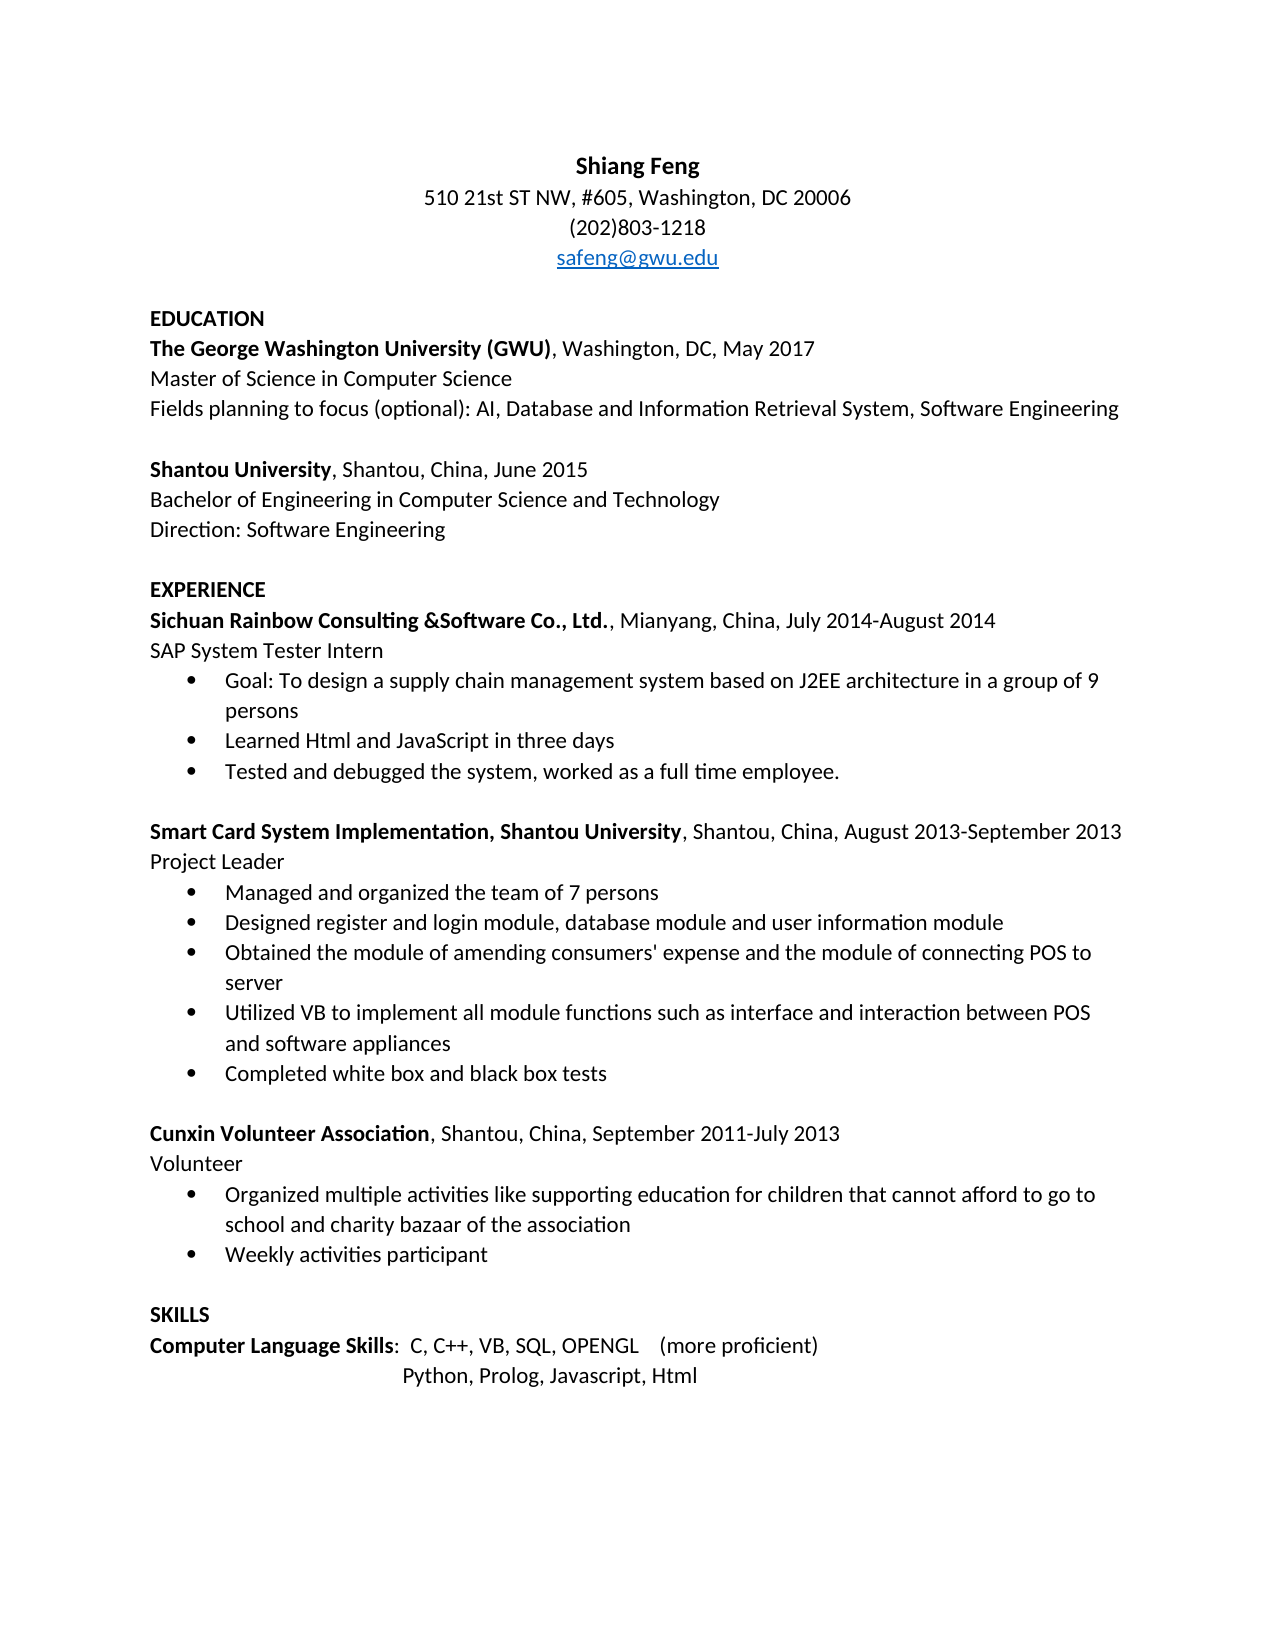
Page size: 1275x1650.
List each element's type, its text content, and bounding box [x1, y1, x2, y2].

text Direction: Software Engineering [150, 515, 1125, 543]
text Fields planning to focus (optional): AI, Database and Information Retrieval System, Software Engineering [150, 394, 1125, 422]
list Learned Html and JavaScript in three days [187, 727, 1125, 755]
text Computer Language Skills: C, C++, VB, SQL, OPENGL (more proficient) [150, 1331, 1125, 1359]
list Organized multiple activities like supporting education for children that cannot afford to go to school and charity bazaar of the association [187, 1180, 1125, 1238]
text Python, Prolog, Javascript, Html [150, 1361, 1125, 1389]
text Smart Card System Implementation, Shantou University, Shantou, China, August 2013-September 2013 [150, 817, 1125, 845]
text (202)803-1218 [150, 213, 1125, 241]
list Utilized VB to implement all module functions such as interface and interaction between POS and software appliances [187, 998, 1125, 1057]
list Completed white box and black box tests [187, 1059, 1125, 1087]
text safeng@gwu.edu [150, 243, 1125, 271]
list Weekly activities participant [187, 1240, 1125, 1268]
list Obtained the module of amending consumers' expense and the module of connecting POS to server [187, 938, 1125, 996]
text Cunxin Volunteer Association, Shantou, China, September 2011-July 2013 [150, 1119, 1125, 1147]
text Shiang Feng [150, 150, 1125, 181]
text EXPERIENCE [150, 576, 1125, 604]
text Master of Science in Computer Science [150, 364, 1125, 392]
text EDUCATION [150, 304, 1125, 332]
text SKILLS [150, 1301, 1125, 1329]
list Goal: To design a supply chain management system based on J2EE architecture in a group of 9 persons [187, 666, 1125, 724]
list Managed and organized the team of 7 persons [187, 878, 1125, 906]
text Shantou University, Shantou, China, June 2015 [150, 455, 1125, 483]
text The George Washington University (GWU), Washington, DC, May 2017 [150, 334, 1125, 362]
list Designed register and login module, database module and user information module [187, 908, 1125, 936]
text Project Leader [150, 847, 1125, 876]
text SAP System Tester Intern [150, 636, 1125, 664]
text Volunteer [150, 1149, 1125, 1178]
list Tested and debugged the system, worked as a full time employee. [187, 757, 1125, 785]
text Bachelor of Engineering in Computer Science and Technology [150, 485, 1125, 513]
text Sichuan Rainbow Consulting &Software Co., Ltd., Mianyang, China, July 2014-August 2014 [150, 606, 1125, 634]
text 510 21st ST NW, #605, Washington, DC 20006 [150, 183, 1125, 211]
